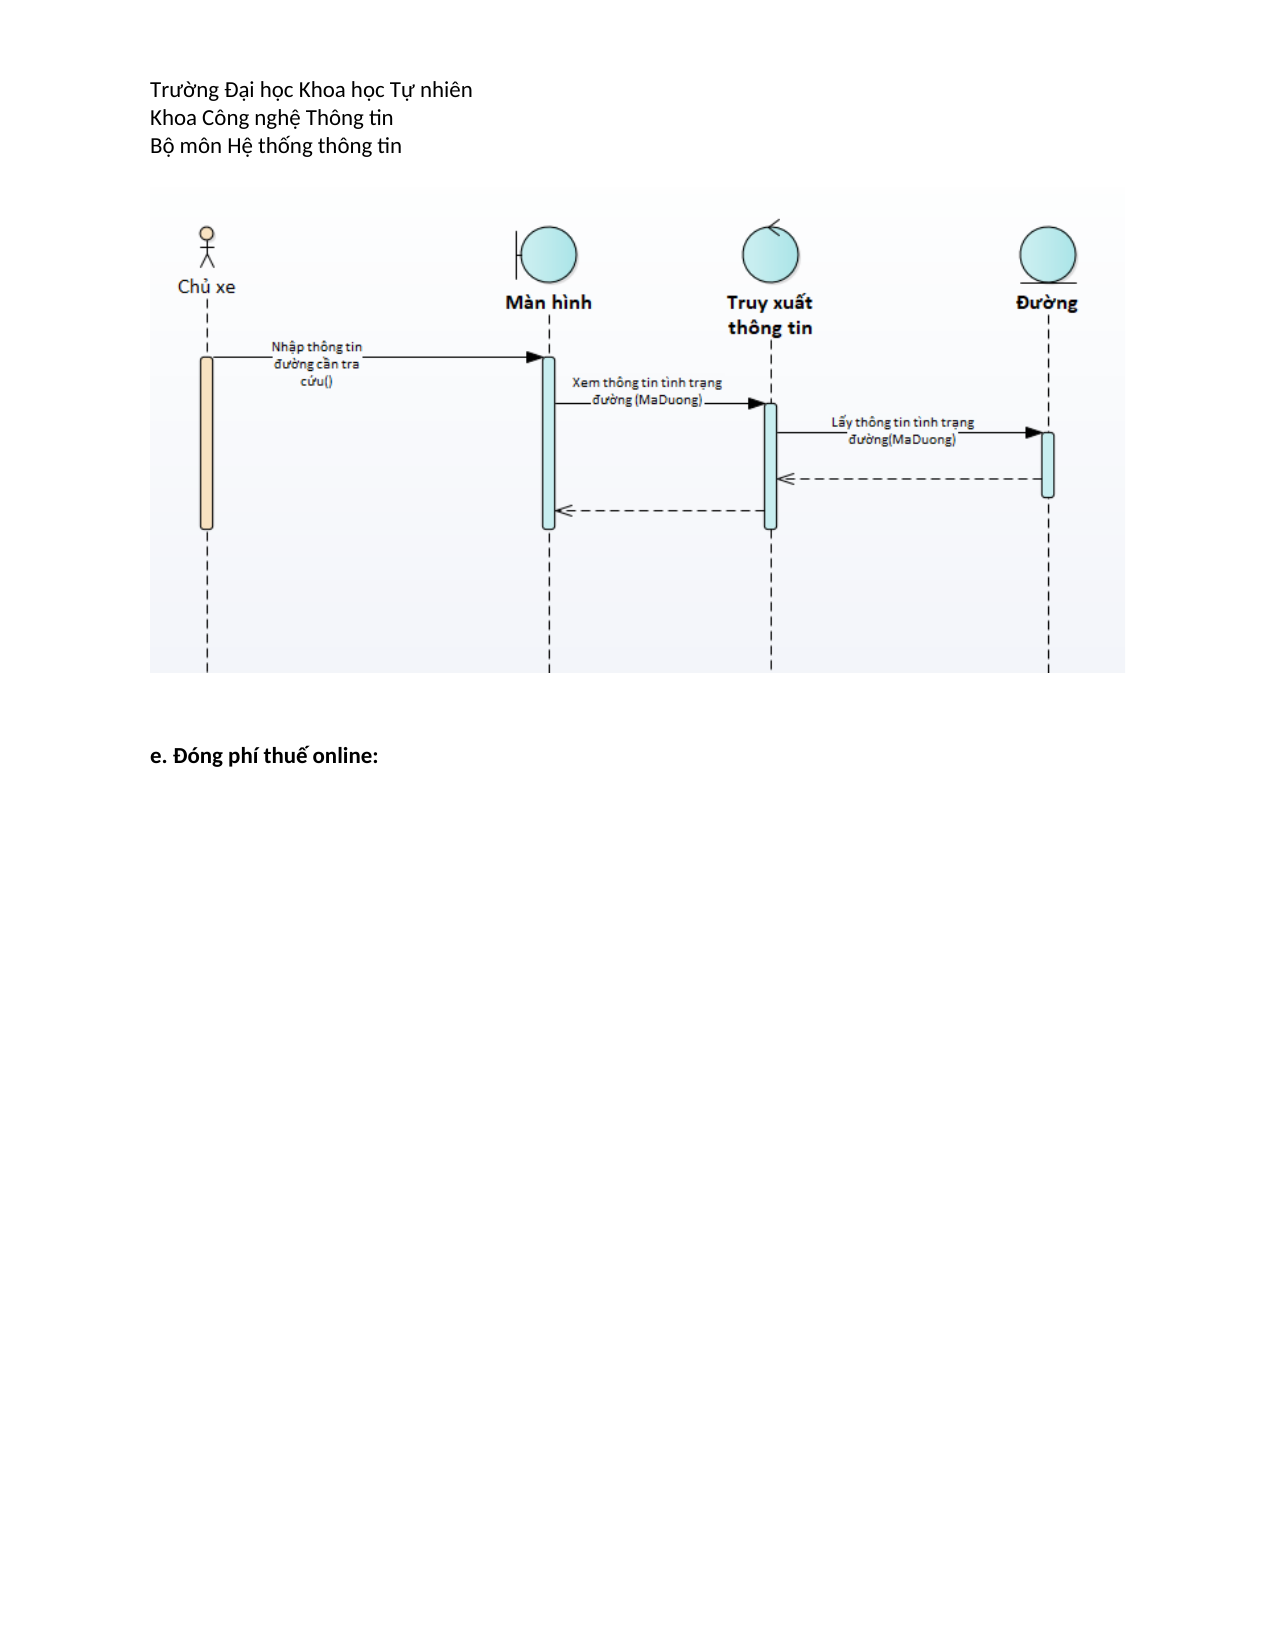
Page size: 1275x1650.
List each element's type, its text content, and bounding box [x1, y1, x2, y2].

text e. Đóng phí thuế online: [150, 741, 1125, 769]
picture [150, 187, 1125, 673]
